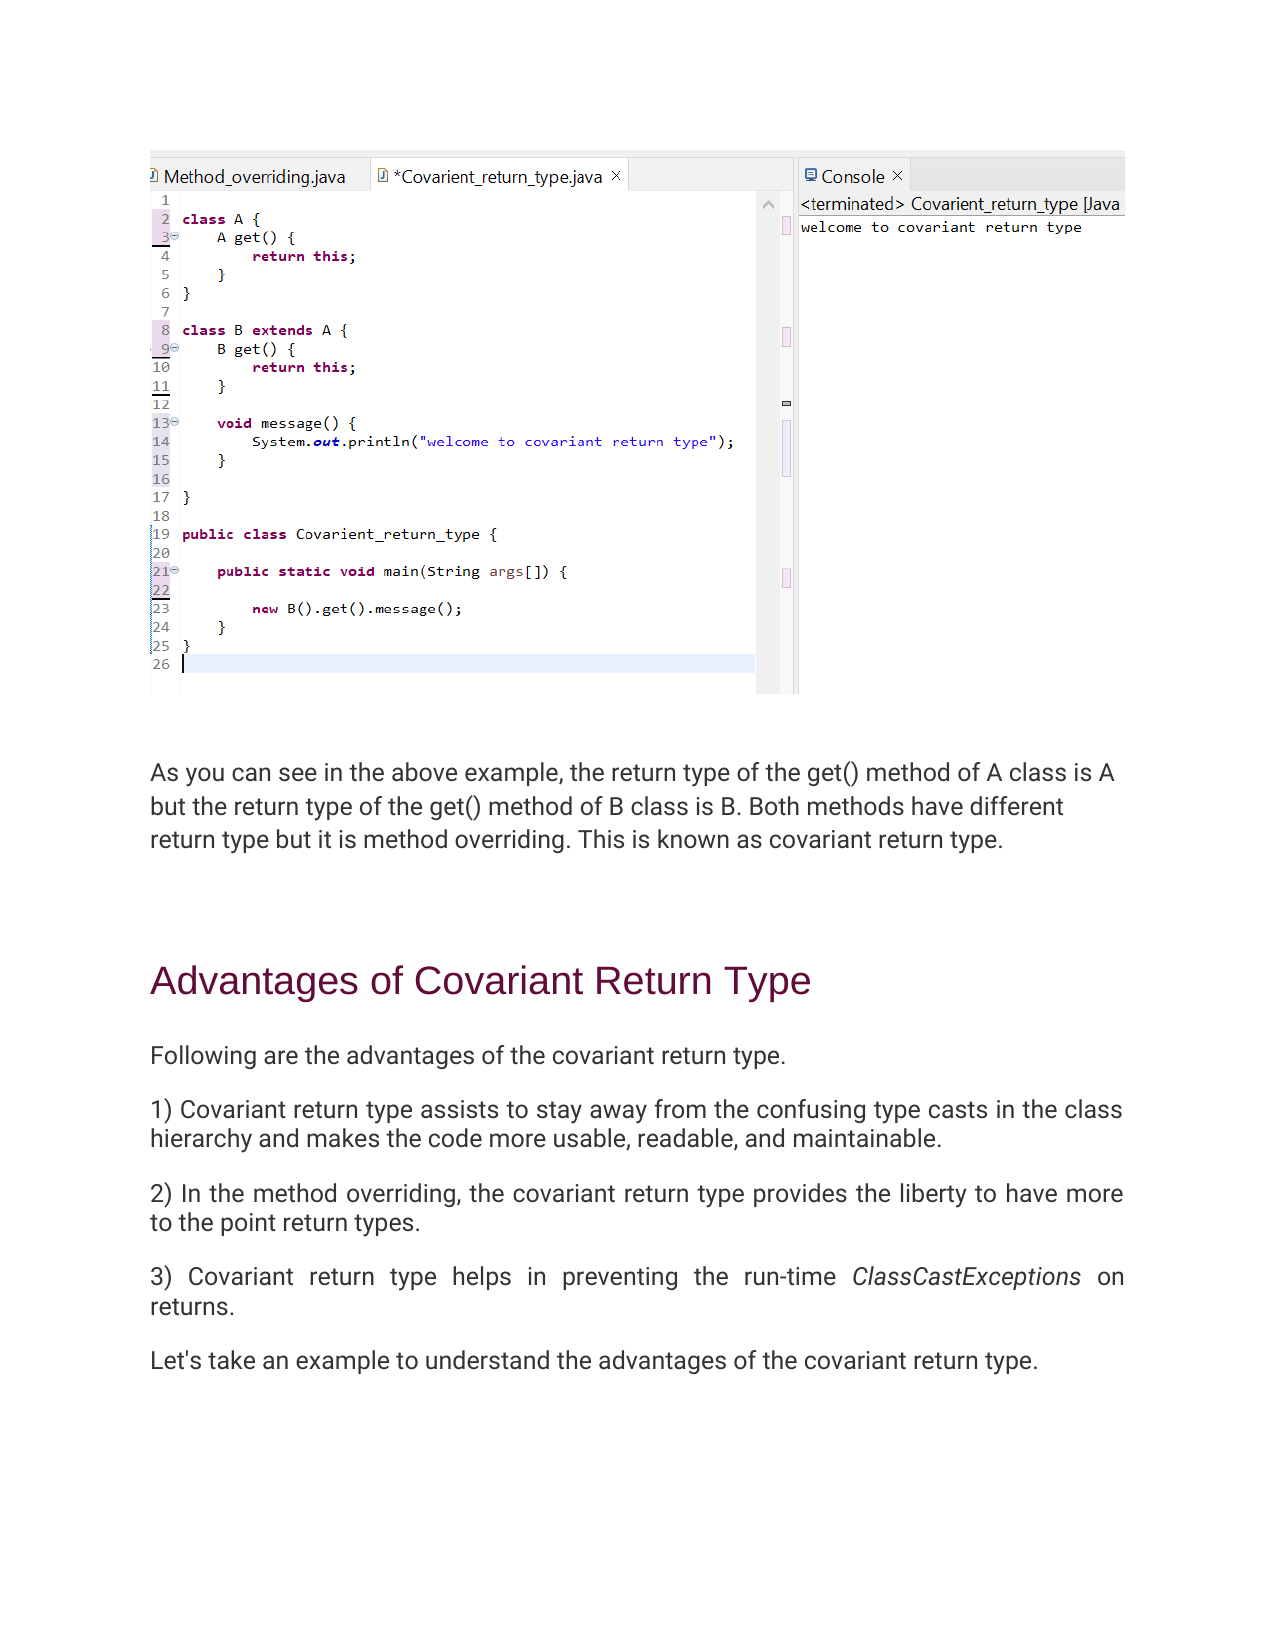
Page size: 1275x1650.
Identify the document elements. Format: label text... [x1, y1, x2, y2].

subtitle Advantages of Covariant Return Type [150, 957, 1125, 1002]
text 2) In the method overriding, the covariant return type provides the liberty to have more to the point return types. [150, 1179, 1125, 1237]
picture [150, 150, 1125, 694]
text Let's take an example to understand the advantages of the covariant return type. [150, 1346, 1125, 1375]
text As you can see in the above example, the return type of the get() method of A class is A but the return type of the get() method of B class is B. Both methods have different return type but it is method overriding. This is known as covariant return type. [150, 758, 1125, 854]
text 3) Covariant return type helps in preventing the run-time ClassCastExceptions on returns. [150, 1262, 1125, 1321]
text 1) Covariant return type assists to stay away from the confusing type casts in the class hierarchy and makes the code more usable, readable, and maintainable. [150, 1095, 1125, 1154]
text Following are the advantages of the covariant return type. [150, 1041, 1125, 1070]
